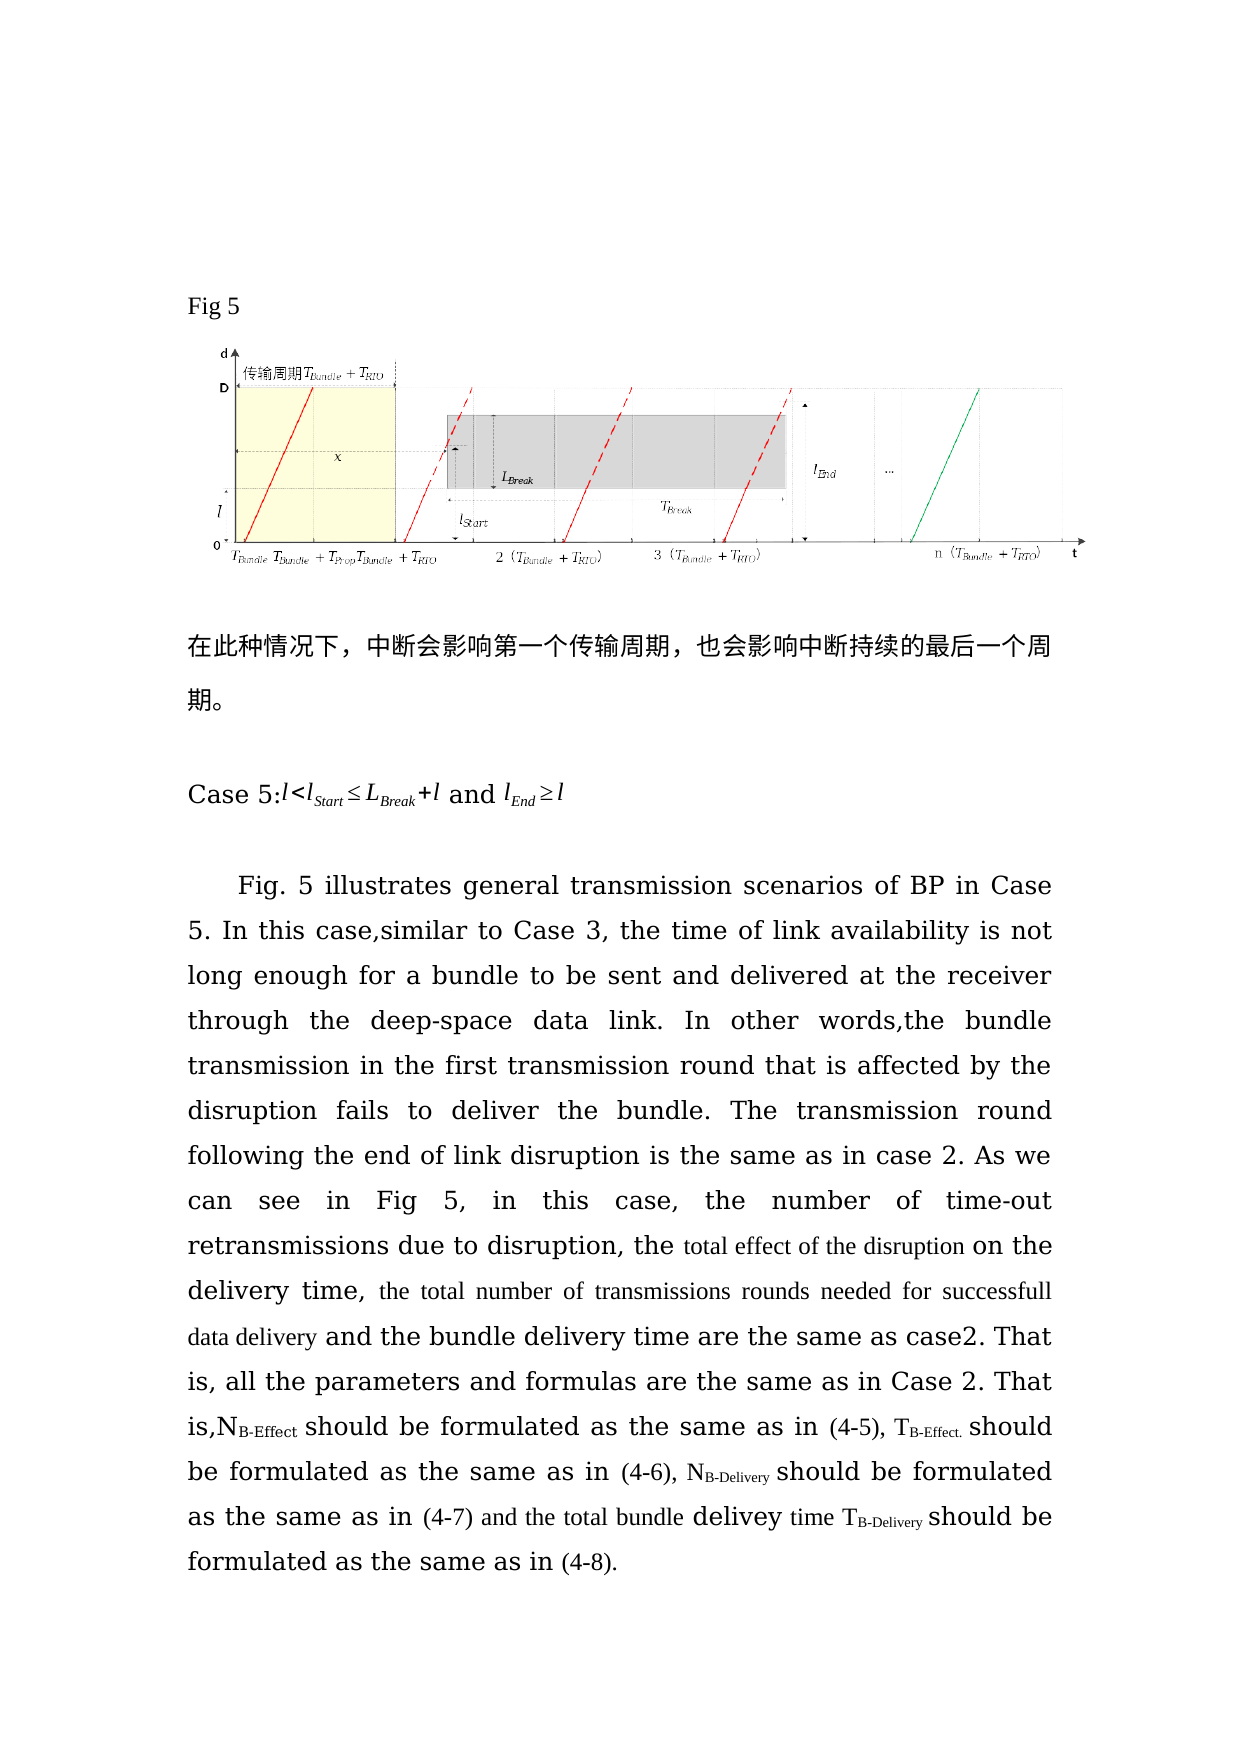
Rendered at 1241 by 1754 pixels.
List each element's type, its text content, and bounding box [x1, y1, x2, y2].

text Fig. 5 illustrates general transmission scenarios of BP in Case 5. In this case,similar to Case 3, the time of link availability is not long enough for a bundle to be sent and delivered at the receiver through the deep-space data link. In other words,the bundle transmission in the first transmission round that is affected by the disruption fails to deliver the bundle. The transmission round following the end of link disruption is the same as in case 2. As we can see in Fig 5, in this case, the number of time-out retransmissions due to disruption, the total effect of the disruption on the delivery time, the total number of transmissions rounds needed for successfull data delivery and the bundle delivery time are the same as case2. That is, all the parameters and formulas are the same as in Case 2. That is,NB-Effect should be formulated as the same as in (4-5), TB-Effect. should be formulated as the same as in (4-6), NB-Delivery should be formulated as the same as in (4-7) and the total bundle delivey time TB-Delivery should be formulated as the same as in (4-8). [187, 870, 1053, 1576]
text 在此种情况下，中断会影响第一个传输周期，也会影响中断持续的最后一个周期。 [187, 626, 1053, 717]
text Fig 5 [187, 291, 1053, 320]
text Case 5: and [187, 778, 1053, 810]
